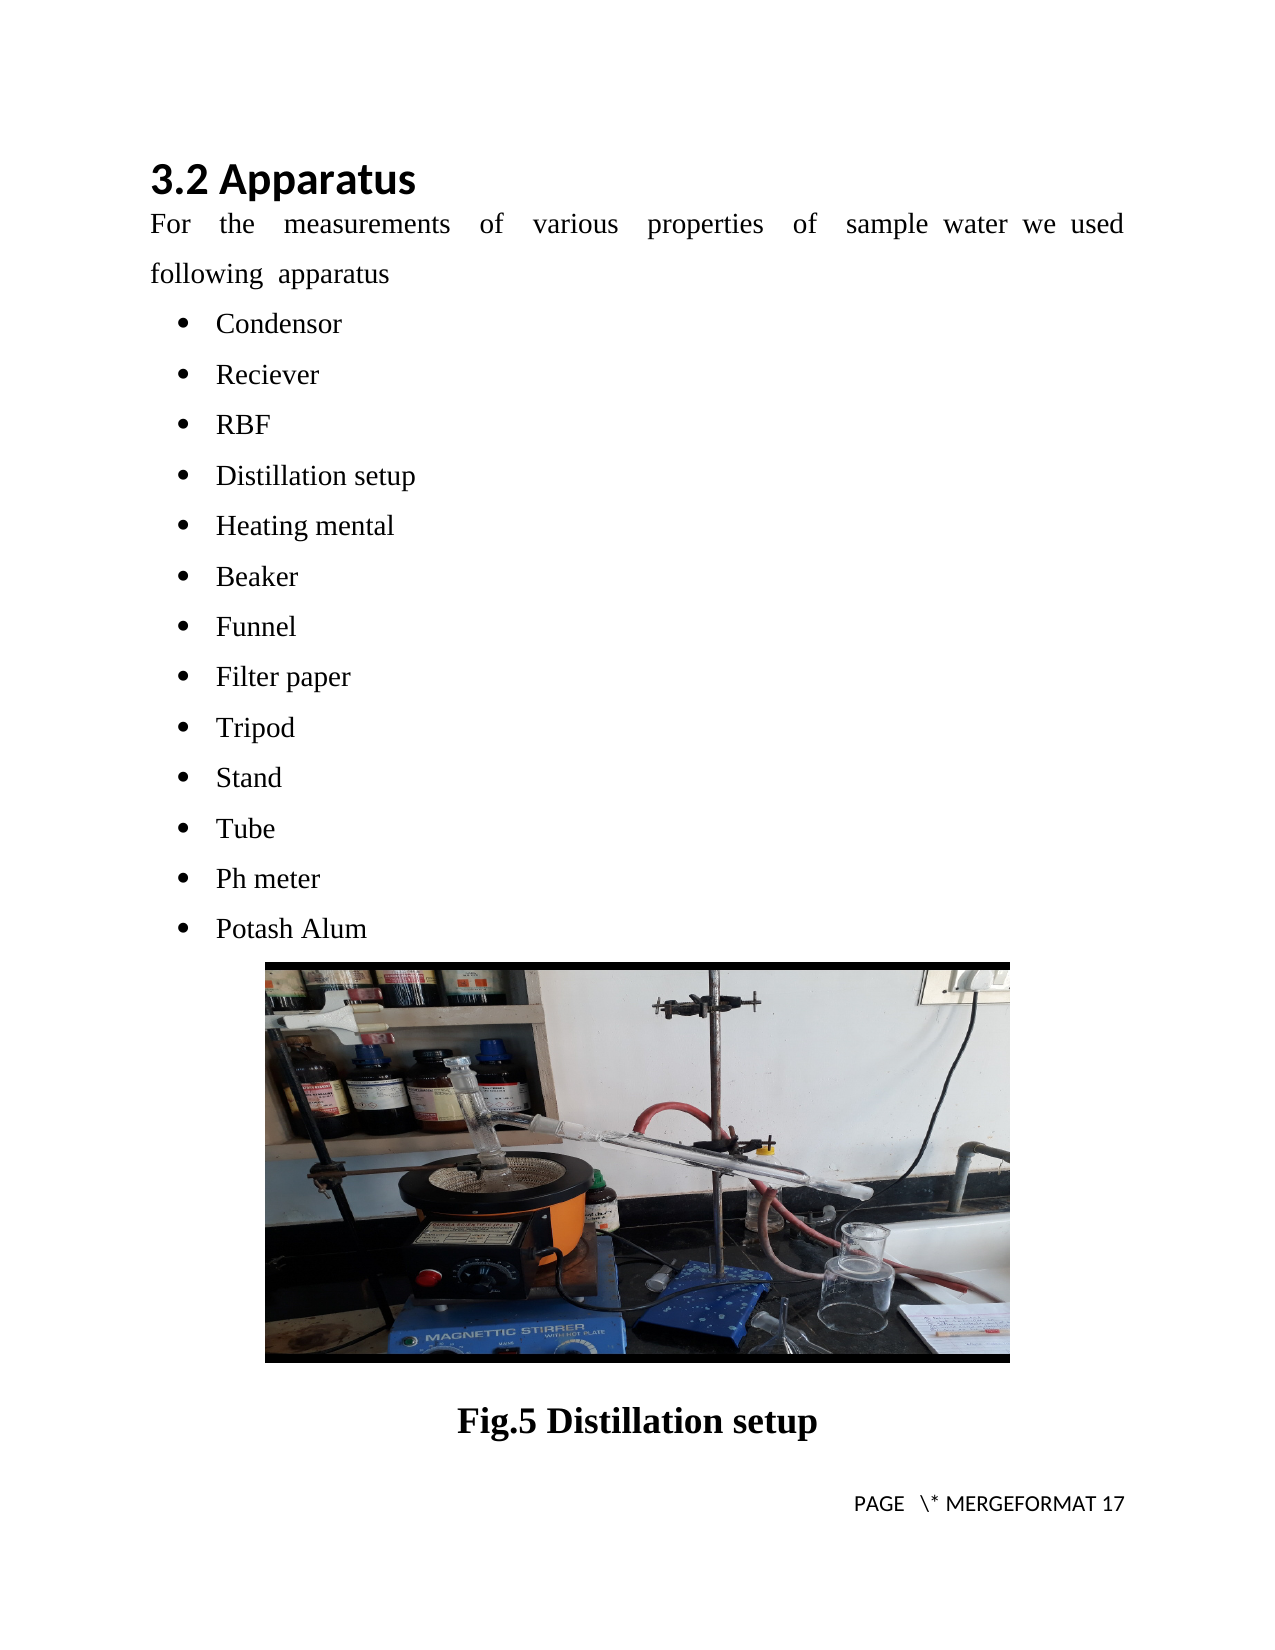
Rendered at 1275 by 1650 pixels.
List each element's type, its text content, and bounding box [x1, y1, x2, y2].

text For the measurements of various properties of sample water we used following apparatus [150, 206, 1125, 290]
list Distillation setup [178, 458, 1125, 491]
list Tripod [178, 710, 1125, 743]
list Reciever [178, 357, 1125, 391]
list Heating mental [178, 508, 1125, 542]
picture [265, 962, 1010, 1363]
text 3.2 Apparatus [150, 150, 1125, 206]
list Beaker [178, 559, 1125, 592]
list Potash Alum [178, 912, 1125, 945]
list Filter paper [178, 659, 1125, 693]
list RBF [178, 407, 1125, 441]
list Condensor [178, 307, 1125, 340]
text Fig.5 Distillation setup [150, 1398, 1125, 1441]
list Ph meter [178, 861, 1125, 895]
list Tube [178, 811, 1125, 844]
list Stand [178, 760, 1125, 794]
list Funnel [178, 609, 1125, 643]
